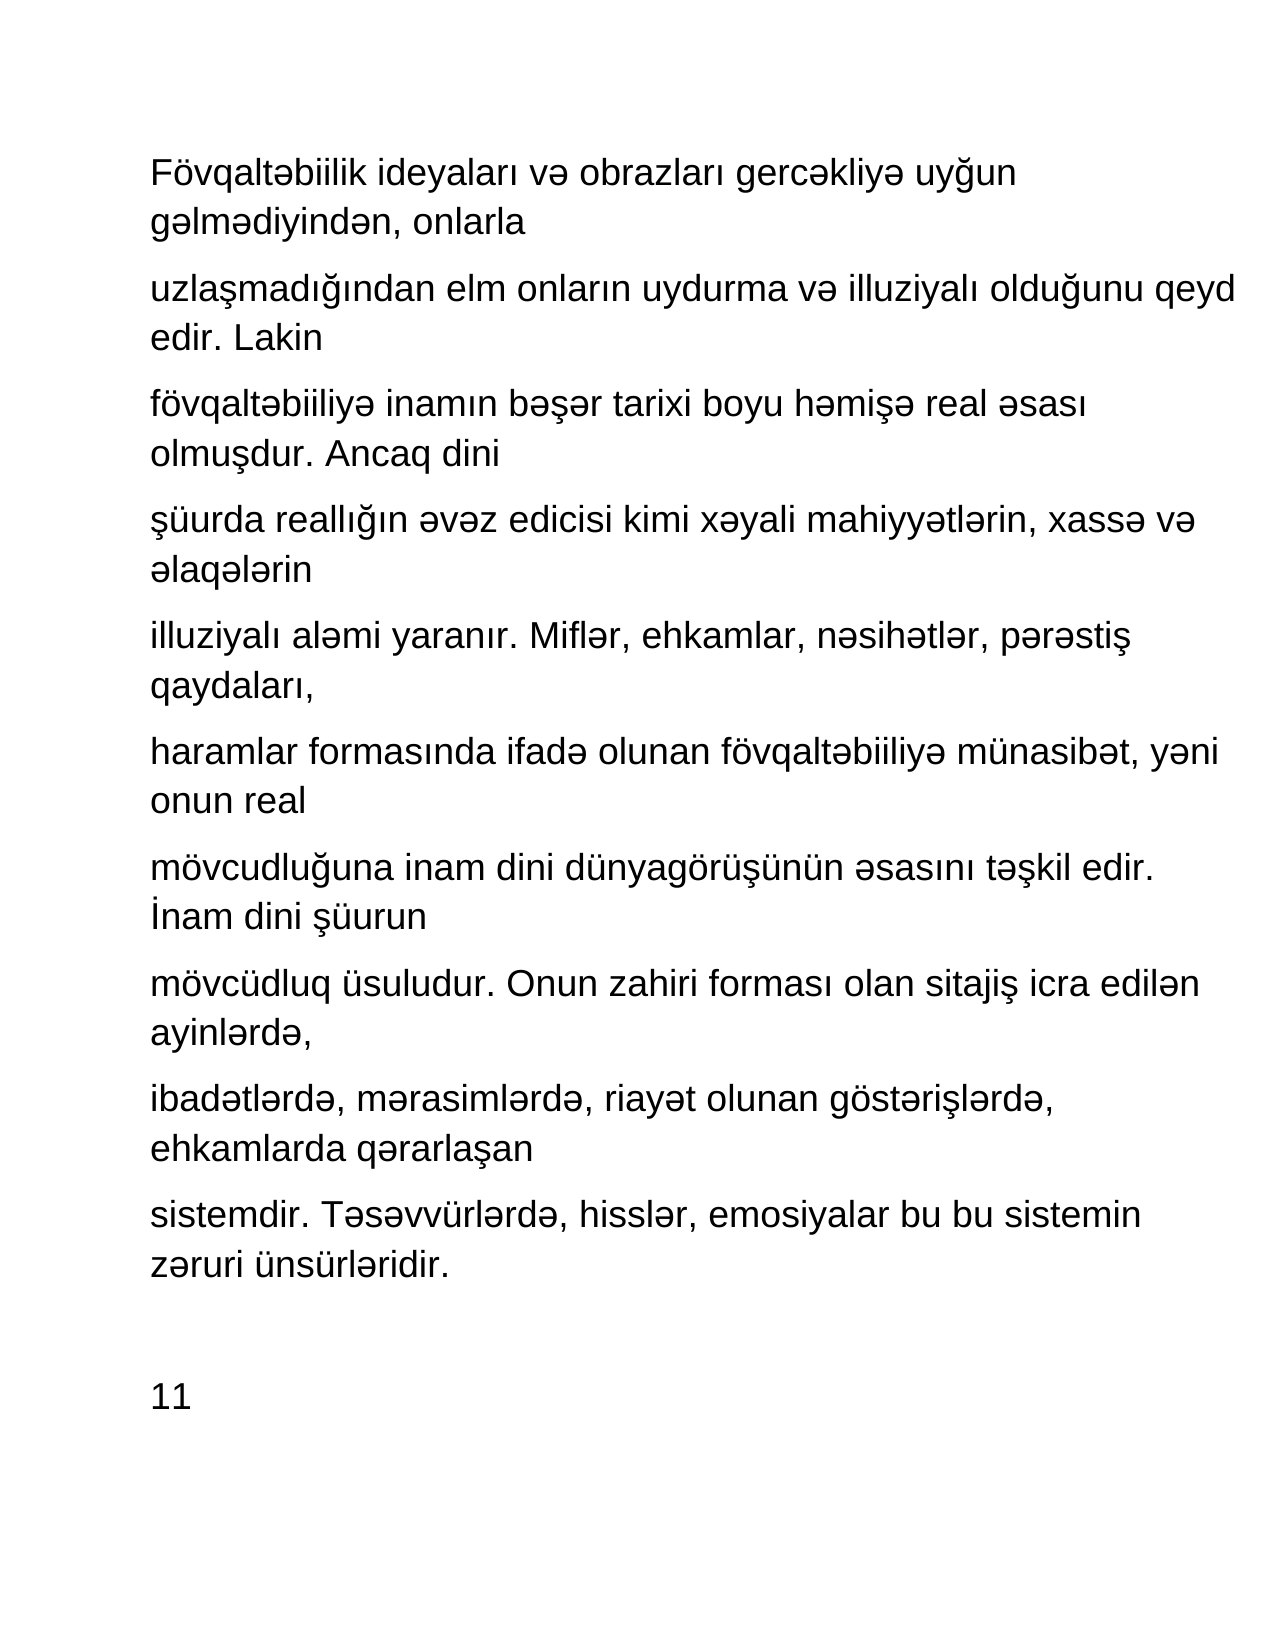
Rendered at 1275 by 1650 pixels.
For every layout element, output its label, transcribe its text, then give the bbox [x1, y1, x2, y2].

text sistemdir. Təsəvvürlərdə, hisslər, emosiyalar bu bu sistemin zəruri ünsürləridir. [150, 1192, 1243, 1285]
text illuziyalı aləmi yaranır. Miflər, ehkamlar, nəsihətlər, pərəstiş qaydaları, [150, 613, 1243, 706]
text uzlaşmadığından elm onların uydurma və illuziyalı olduğunu qeyd edir. Lakin [150, 266, 1243, 358]
text Fövqaltəbiilik ideyaları və obrazları gercəkliyə uyğun gəlmədiyindən, onlarla [150, 150, 1243, 243]
text fövqaltəbiiliyə inamın bəşər tarixi boyu həmişə real əsası olmuşdur. Ancaq dini [150, 382, 1243, 474]
text mövcudluğuna inam dini dünyagörüşünün əsasını təşkil edir. İnam dini şüurun [150, 845, 1243, 938]
text mövcüdluq üsuludur. Onun zahiri forması olan sitajiş icra edilən ayinlərdə, [150, 961, 1243, 1053]
text şüurda reallığın əvəz edicisi kimi xəyali mahiyyətlərin, xassə və əlaqələrin [150, 497, 1243, 590]
text haramlar formasında ifadə olunan fövqaltəbiiliyə münasibət, yəni onun real [150, 729, 1243, 822]
text ibadətlərdə, mərasimlərdə, riayət olunan göstərişlərdə, ehkamlarda qərarlaşan [150, 1077, 1243, 1169]
text 11 [150, 1374, 1243, 1418]
